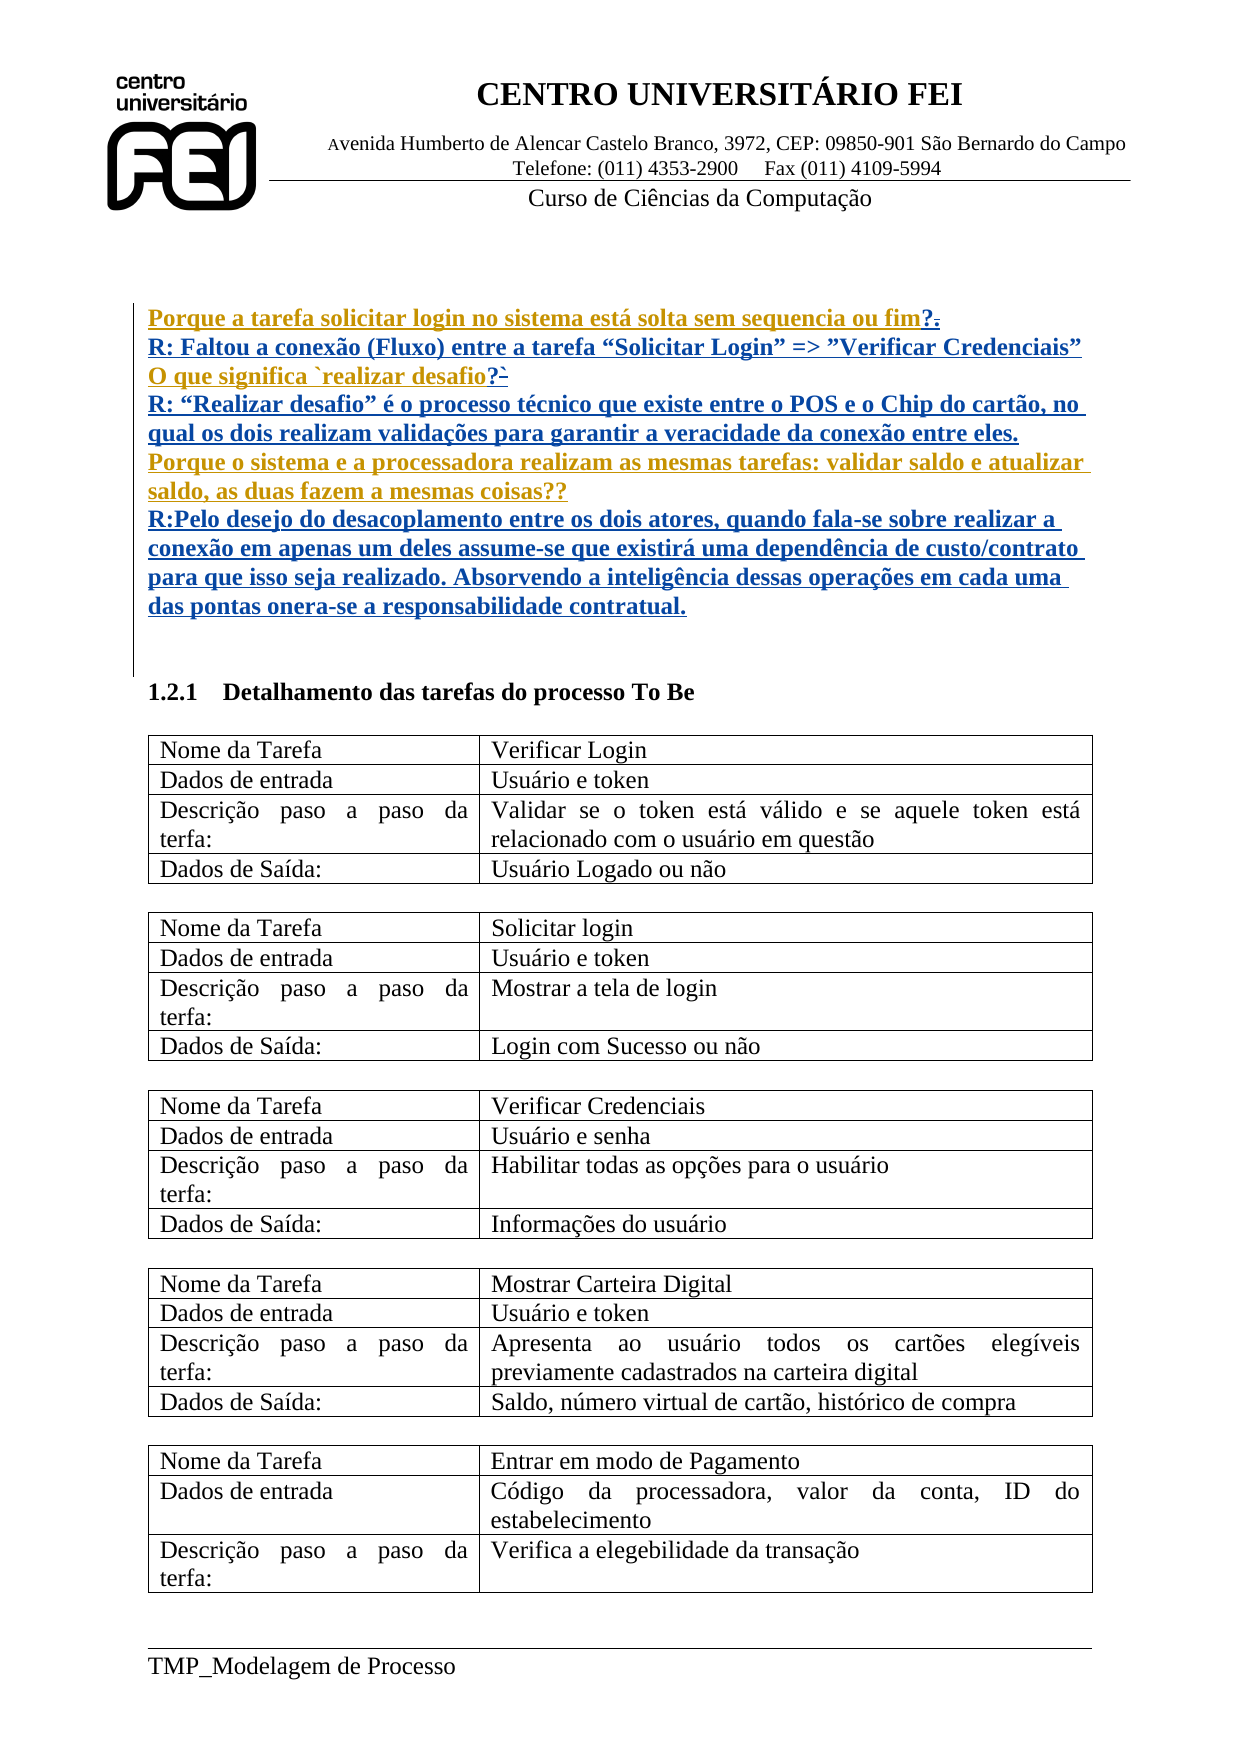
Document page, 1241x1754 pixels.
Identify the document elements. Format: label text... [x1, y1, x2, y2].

table_cell Dados de Saída: [149, 854, 479, 882]
table_cell Código da processadora, valor da conta, ID do estabelecimento [480, 1476, 1092, 1534]
table_cell Descrição paso a paso da terfa: [149, 795, 479, 853]
table_cell Dados de entrada [149, 1121, 479, 1149]
table_cell Dados de entrada [149, 765, 479, 794]
table_cell Informações do usuário [480, 1209, 1092, 1238]
table_cell Dados de entrada [149, 1299, 479, 1327]
table_header Nome da Tarefa [149, 736, 479, 764]
table_cell Dados de Saída: [149, 1387, 479, 1416]
table_cell Usuário e token [480, 1299, 1092, 1327]
table_header Nome da Tarefa [149, 1446, 479, 1475]
table_cell Apresenta ao usuário todos os cartões elegíveis previamente cadastrados na carteira digital [480, 1328, 1092, 1386]
table_header Mostrar Carteira Digital [480, 1269, 1092, 1297]
table_cell Descrição paso a paso da terfa: [149, 1535, 479, 1592]
table_header Solicitar login [480, 913, 1092, 942]
table_header Nome da Tarefa [149, 913, 479, 942]
table_cell Saldo, número virtual de cartão, histórico de compra [480, 1387, 1092, 1416]
table_header Verificar Credenciais [480, 1091, 1092, 1120]
table_cell Dados de entrada [149, 1476, 479, 1534]
picture [102, 73, 260, 213]
table_header Nome da Tarefa [149, 1269, 479, 1297]
table_cell Validar se o token está válido e se aquele token está relacionado com o usuário em questão [480, 795, 1092, 853]
table_cell Descrição paso a paso da terfa: [149, 1328, 479, 1386]
table_cell Dados de entrada [149, 943, 479, 972]
table_cell Usuário e token [480, 765, 1092, 794]
table_header Nome da Tarefa [149, 1091, 479, 1120]
table_cell Verifica a elegebilidade da transação [480, 1535, 1092, 1592]
table_cell Dados de Saída: [149, 1031, 479, 1060]
table_cell Mostrar a tela de login [480, 973, 1092, 1030]
table_cell Descrição paso a paso da terfa: [149, 973, 479, 1030]
table_header Entrar em modo de Pagamento [480, 1446, 1092, 1475]
table_cell Descrição paso a paso da terfa: [149, 1151, 479, 1208]
table_cell Usuário Logado ou não [480, 854, 1092, 882]
table_cell Login com Sucesso ou não [480, 1031, 1092, 1060]
table_cell Habilitar todas as opções para o usuário [480, 1151, 1092, 1208]
list Detalhamento das tarefas do processo To Be [148, 677, 1092, 706]
table_cell Dados de Saída: [149, 1209, 479, 1238]
table_cell Usuário e senha [480, 1121, 1092, 1149]
table_header Verificar Login [480, 736, 1092, 764]
table_cell Usuário e token [480, 943, 1092, 972]
